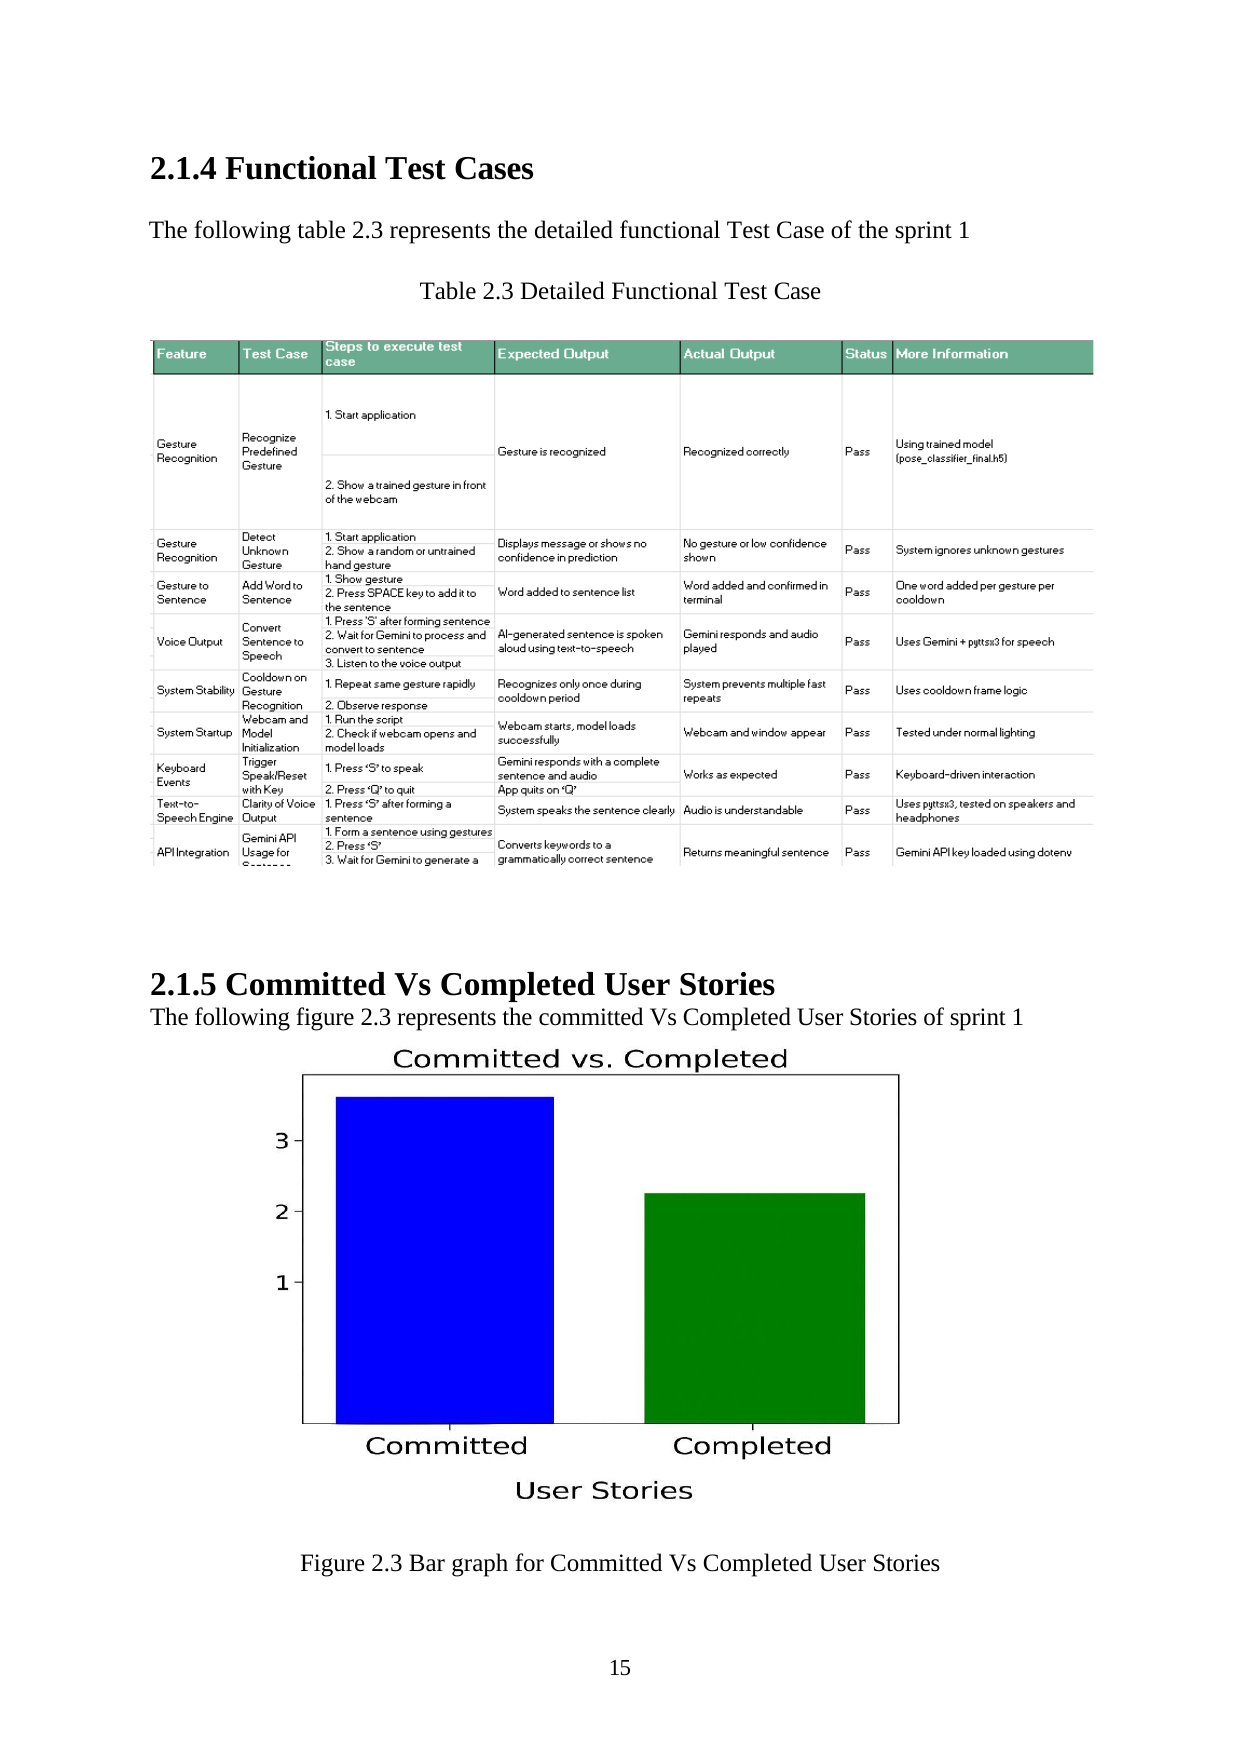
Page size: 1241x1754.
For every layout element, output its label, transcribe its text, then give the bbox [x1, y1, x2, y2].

text Table 2.3 Detailed Functional Test Case [74, 276, 1167, 304]
text Figure 2.3 Bar graph for Committed Vs Completed User Stories [74, 1548, 1166, 1577]
subtitle The following figure 2.3 represents the committed Vs Completed User Stories of sprint 1 [150, 1002, 1196, 1031]
picture [150, 340, 1094, 866]
subtitle Functional Test Cases [150, 148, 1196, 187]
subtitle Committed Vs Completed User Stories [150, 964, 1196, 1002]
picture [276, 1046, 901, 1502]
text The following table 2.3 represents the detailed functional Test Case of the sprint 1 [74, 215, 1087, 244]
